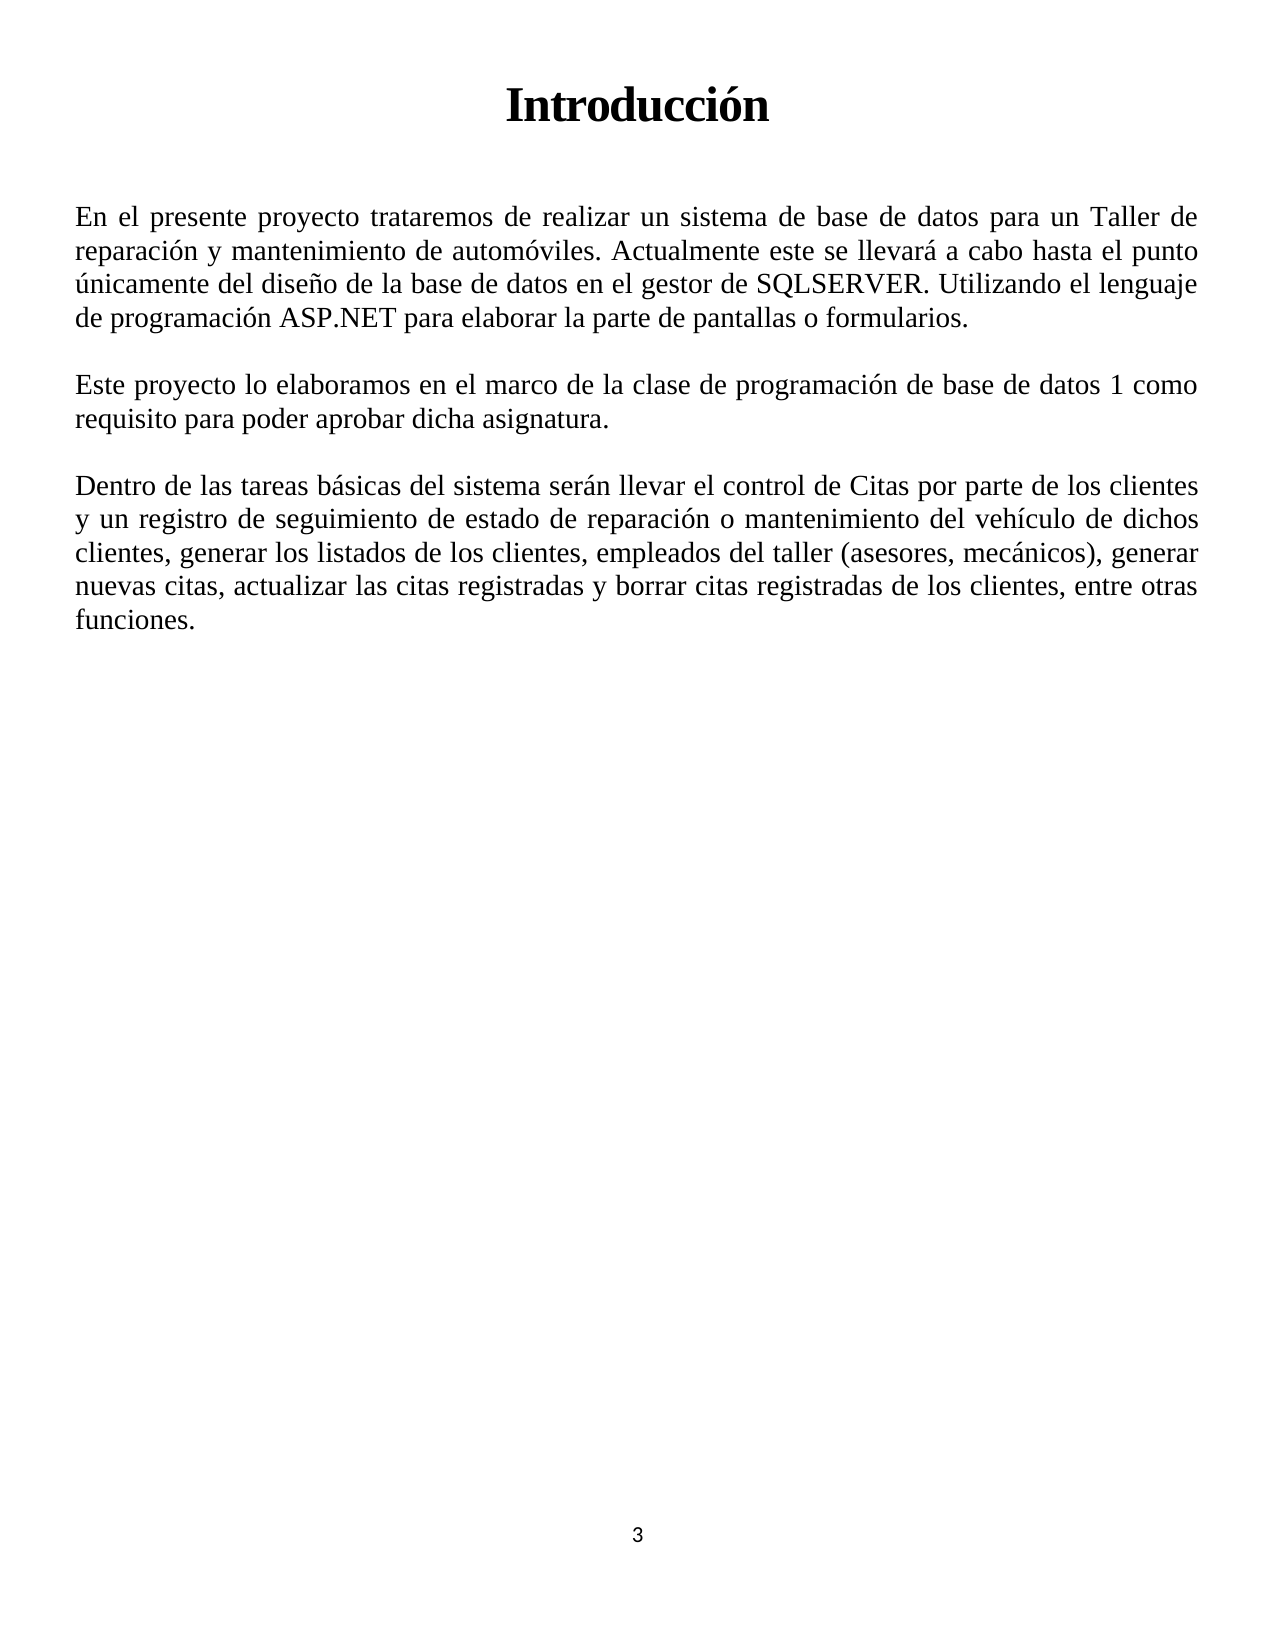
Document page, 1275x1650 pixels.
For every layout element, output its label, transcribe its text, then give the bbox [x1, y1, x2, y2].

title Introducción [75, 75, 1200, 132]
text En el presente proyecto trataremos de realizar un sistema de base de datos para un Taller de reparación y mantenimiento de automóviles. Actualmente este se llevará a cabo hasta el punto únicamente del diseño de la base de datos en el gestor de SQLSERVER. Utilizando el lenguaje de programación ASP.NET para elaborar la parte de pantallas o formularios. [75, 199, 1200, 334]
text Dentro de las tareas básicas del sistema serán llevar el control de Citas por parte de los clientes y un registro de seguimiento de estado de reparación o mantenimiento del vehículo de dichos clientes, generar los listados de los clientes, empleados del taller (asesores, mecánicos), generar nuevas citas, actualizar las citas registradas y borrar citas registradas de los clientes, entre otras funciones. [75, 468, 1200, 636]
text Este proyecto lo elaboramos en el marco de la clase de programación de base de datos 1 como requisito para poder aprobar dicha asignatura. [75, 367, 1200, 434]
